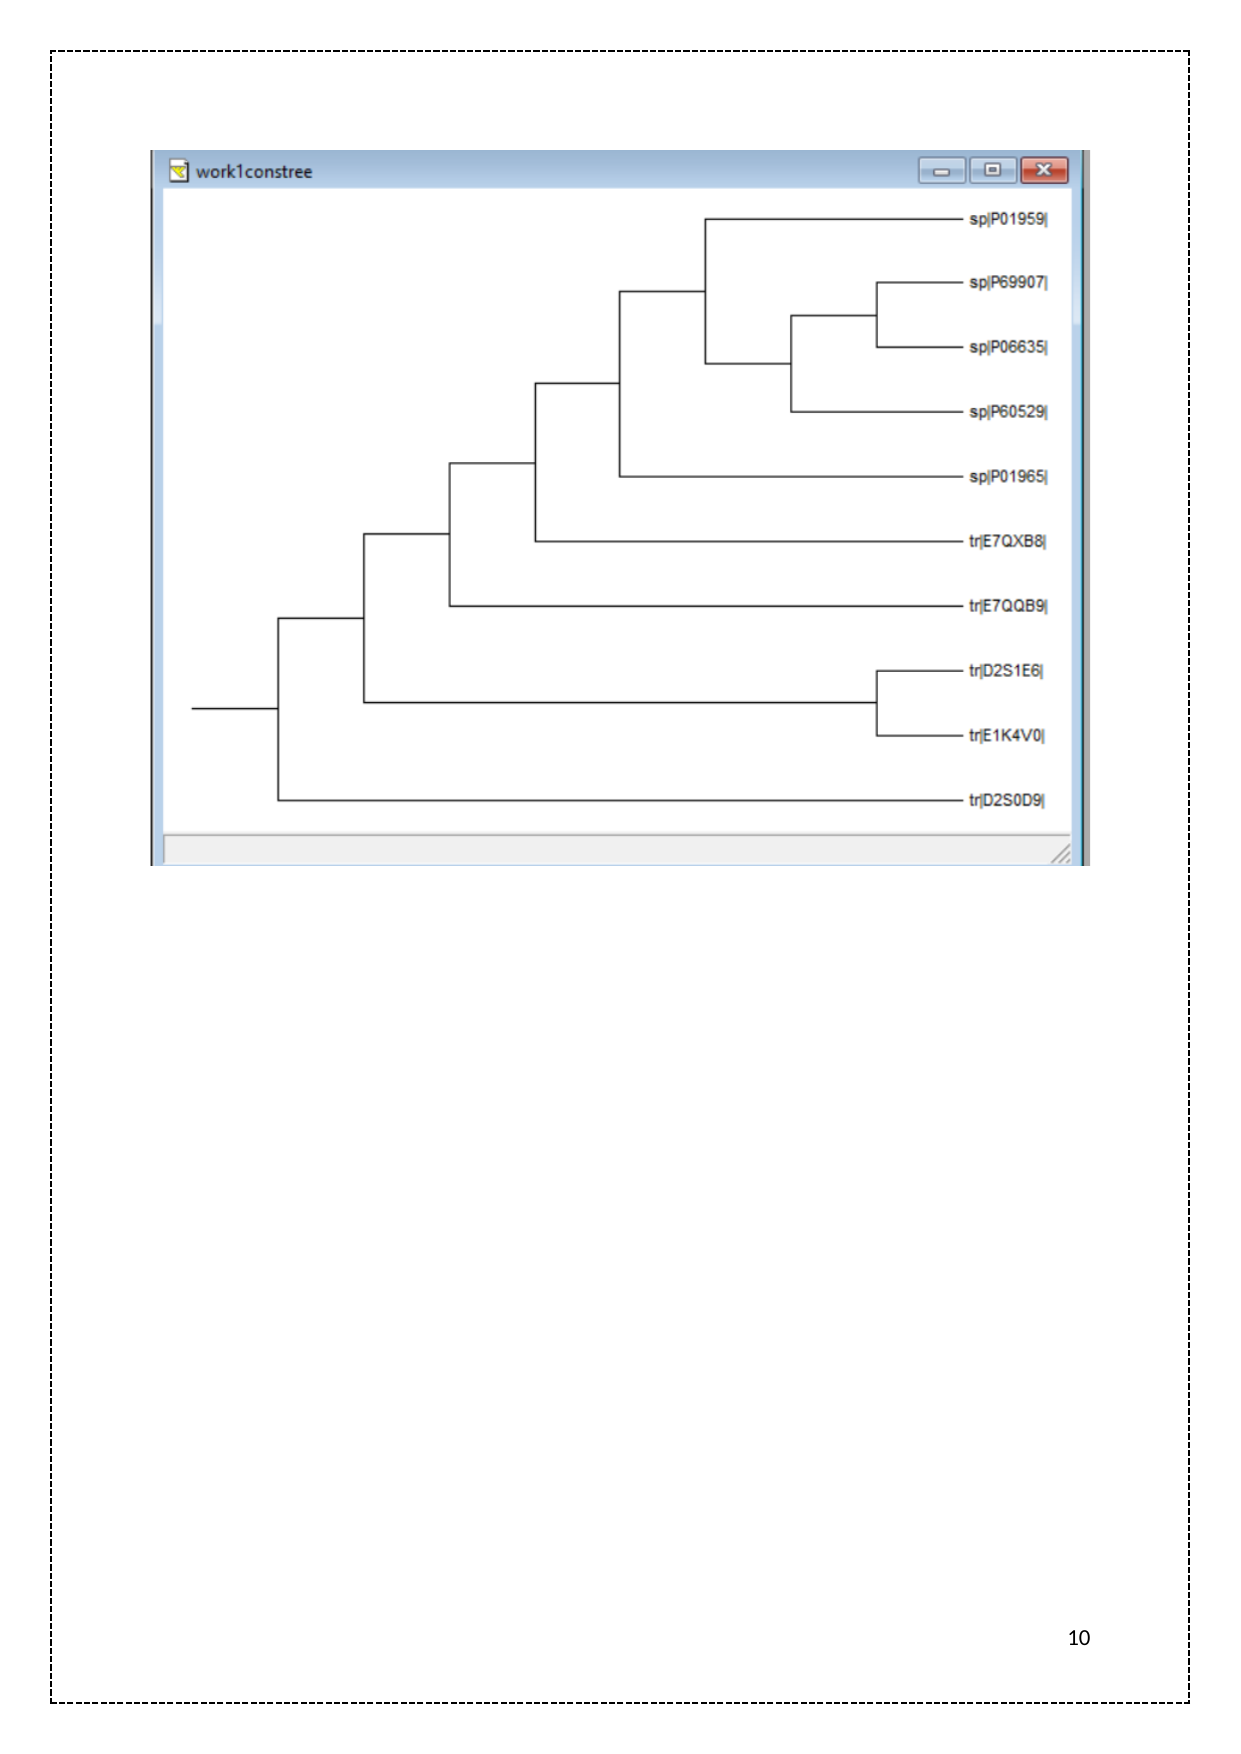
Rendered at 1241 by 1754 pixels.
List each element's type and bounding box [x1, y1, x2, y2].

picture [150, 150, 1091, 866]
